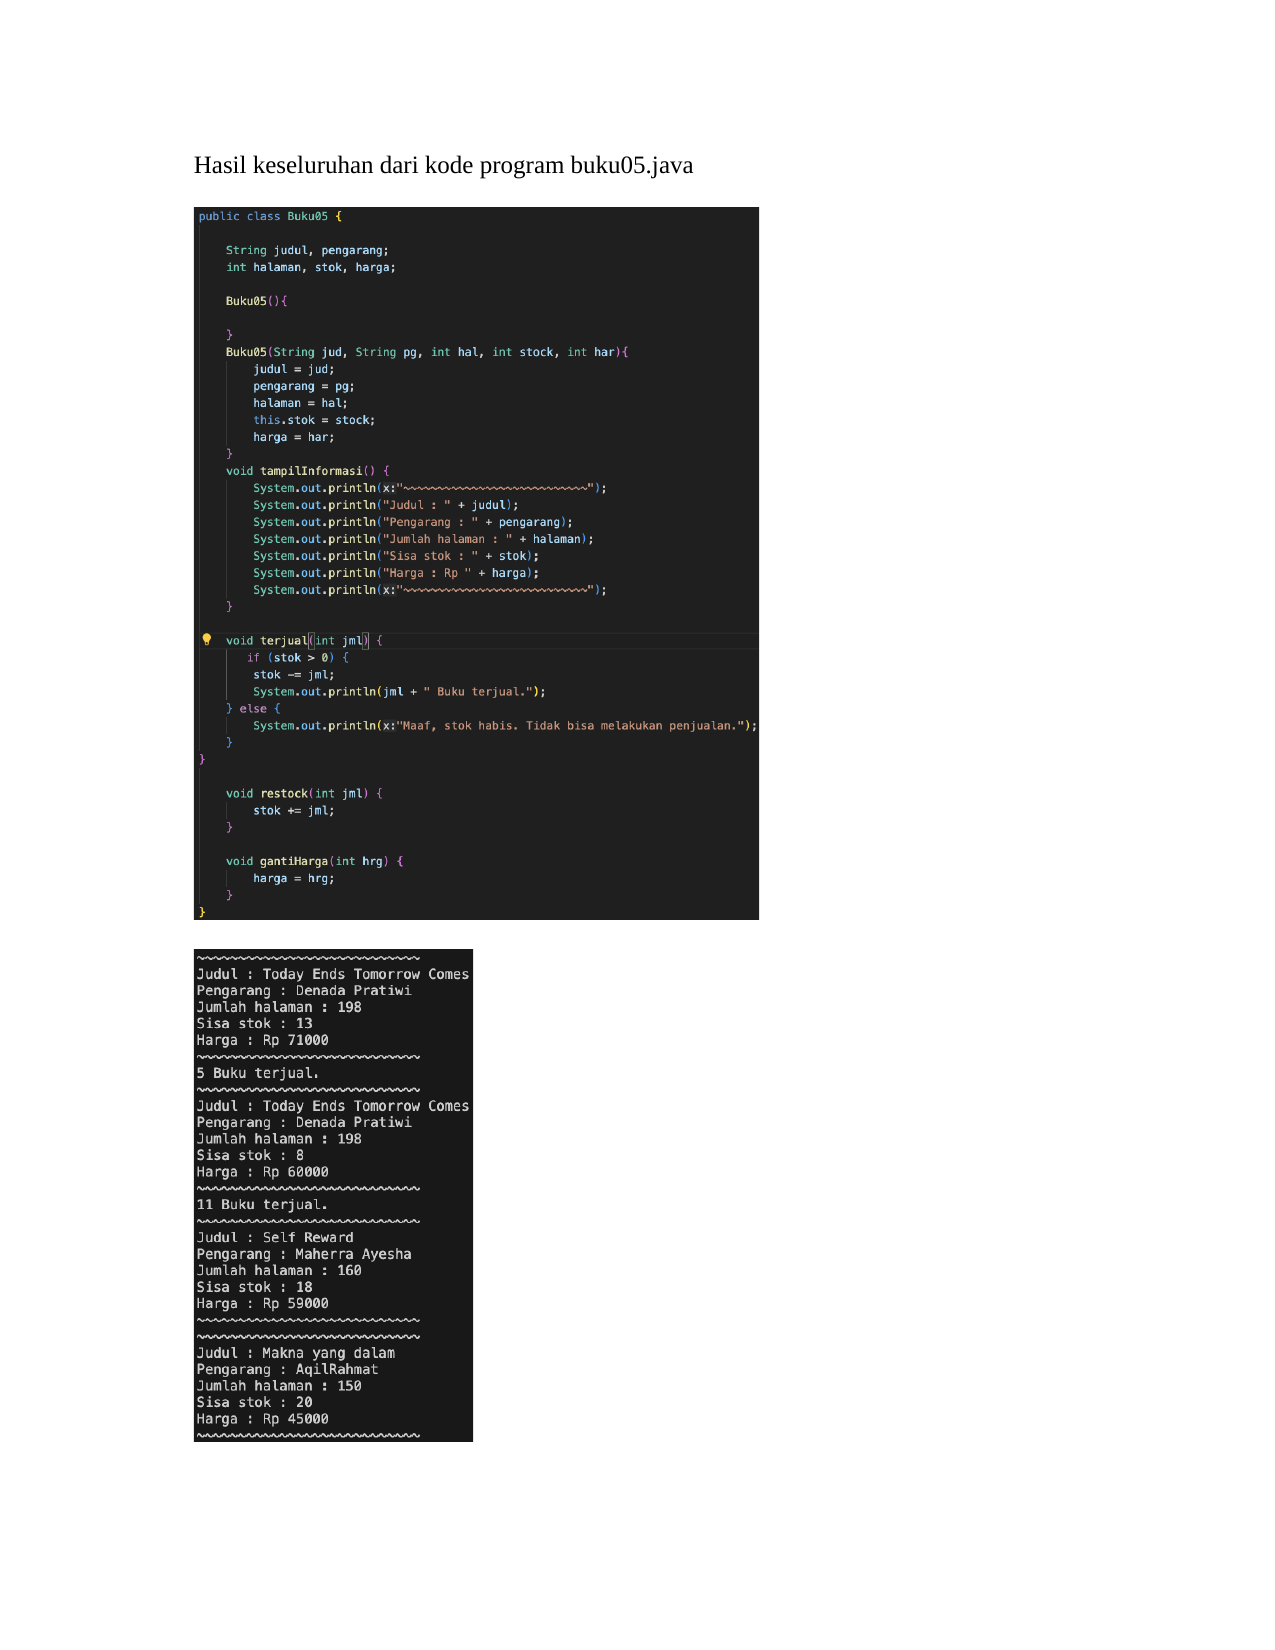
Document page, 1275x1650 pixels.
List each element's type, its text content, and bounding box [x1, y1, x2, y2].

text Hasil keseluruhan dari kode program buku05.java [194, 150, 1125, 179]
picture [193, 207, 760, 920]
picture [193, 949, 474, 1442]
